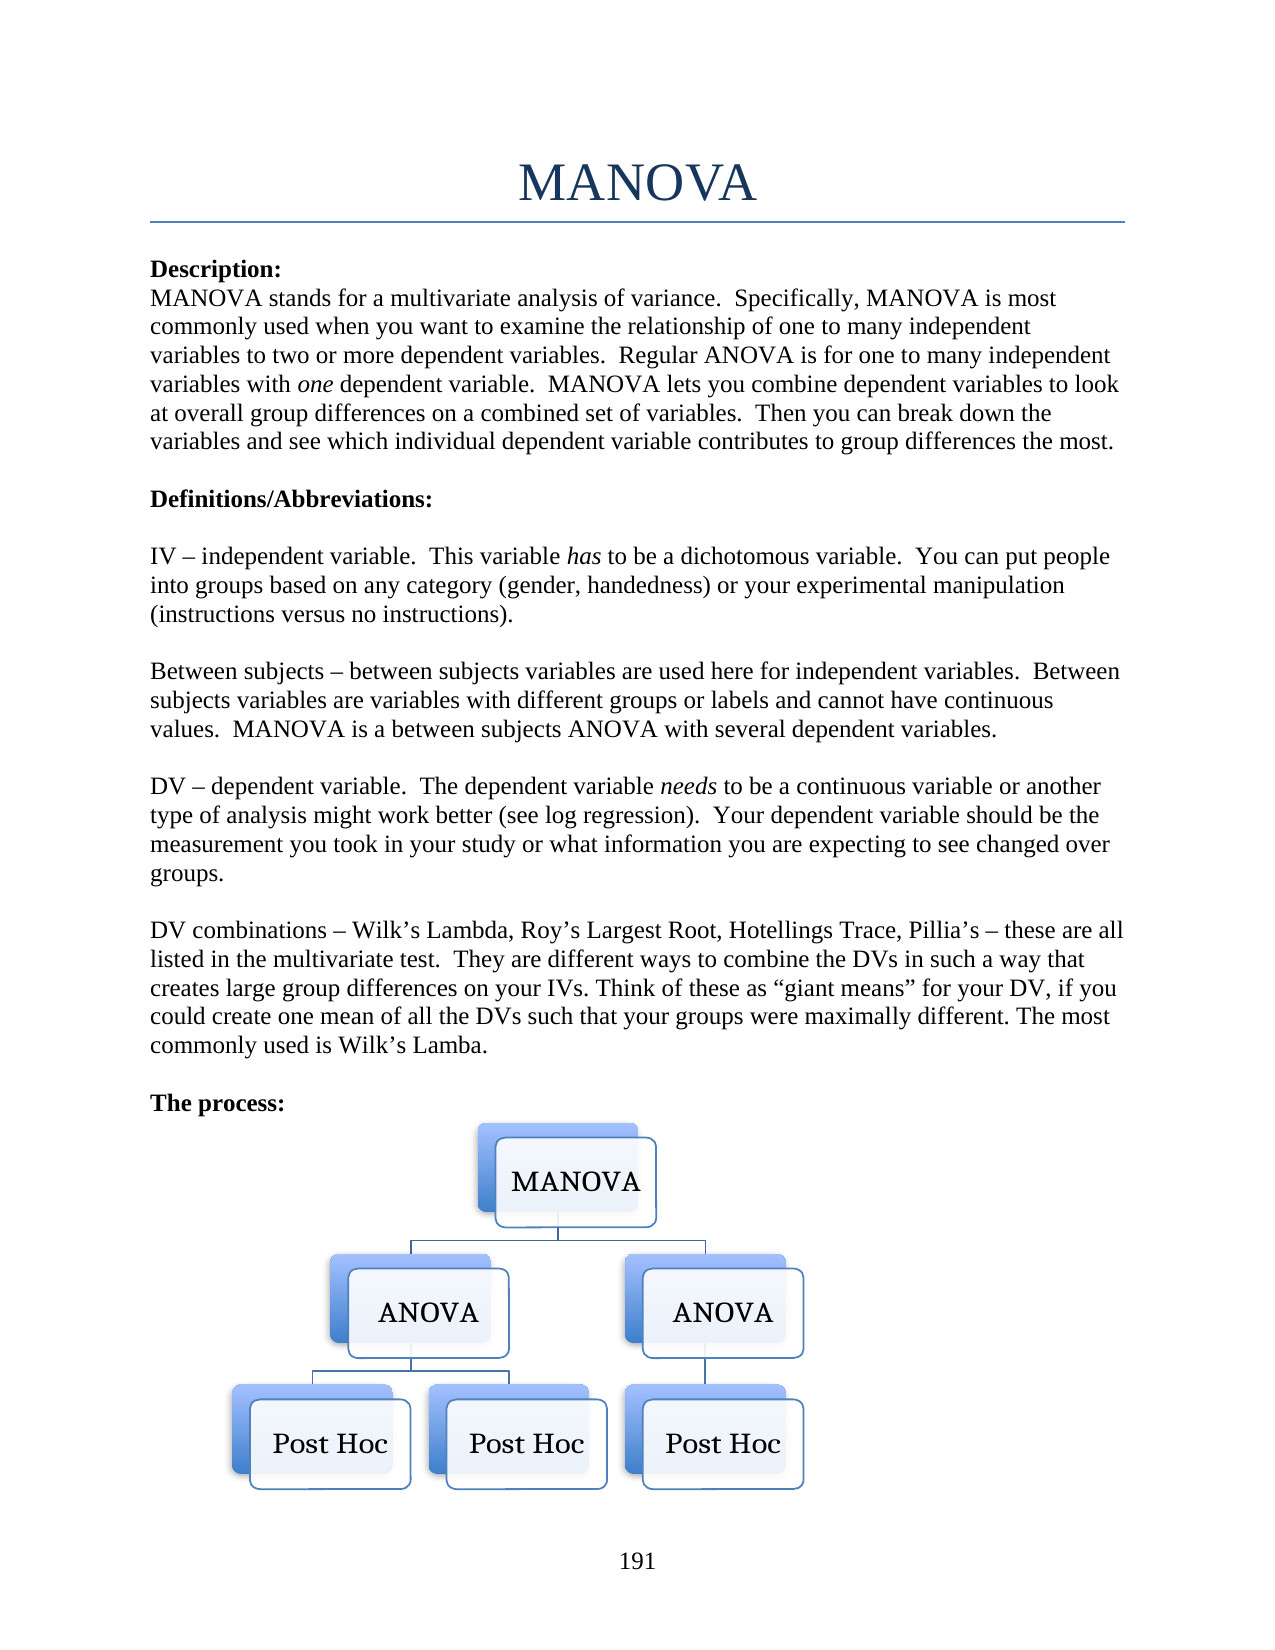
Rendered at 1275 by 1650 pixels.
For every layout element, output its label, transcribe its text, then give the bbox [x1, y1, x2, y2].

text DV – dependent variable. The dependent variable needs to be a continuous variable or another type of analysis might work better (see log regression). Your dependent variable should be the measurement you took in your study or what information you are expecting to see changed over groups. [150, 771, 1125, 886]
text DV combinations – Wilk’s Lambda, Roy’s Largest Root, Hotellings Trace, Pillia’s – these are all listed in the multivariate test. They are different ways to combine the DVs in such a way that creates large group differences on your IVs. Think of these as “giant means” for your DV, if you could create one mean of all the DVs such that your groups were maximally different. The most commonly used is Wilk’s Lamba. [150, 915, 1125, 1059]
title MANOVA [150, 150, 1125, 221]
text Between subjects – between subjects variables are used here for independent variables. Between subjects variables are variables with different groups or labels and cannot have continuous values. MANOVA is a between subjects ANOVA with several dependent variables. [150, 656, 1125, 743]
text Definitions/Abbreviations: [150, 484, 1125, 513]
text Description: [150, 254, 1125, 283]
text The process: [150, 1088, 1125, 1116]
text MANOVA stands for a multivariate analysis of variance. Specifically, MANOVA is most commonly used when you want to examine the relationship of one to many independent variables to two or more dependent variables. Regular ANOVA is for one to many independent variables with one dependent variable. MANOVA lets you combine dependent variables to look at overall group differences on a combined set of variables. Then you can break down the variables and see which individual dependent variable contributes to group differences the most. [150, 283, 1125, 455]
text IV – independent variable. This variable has to be a dichotomous variable. You can put people into groups based on any category (gender, handedness) or your experimental manipulation (instructions versus no instructions). [150, 541, 1125, 628]
